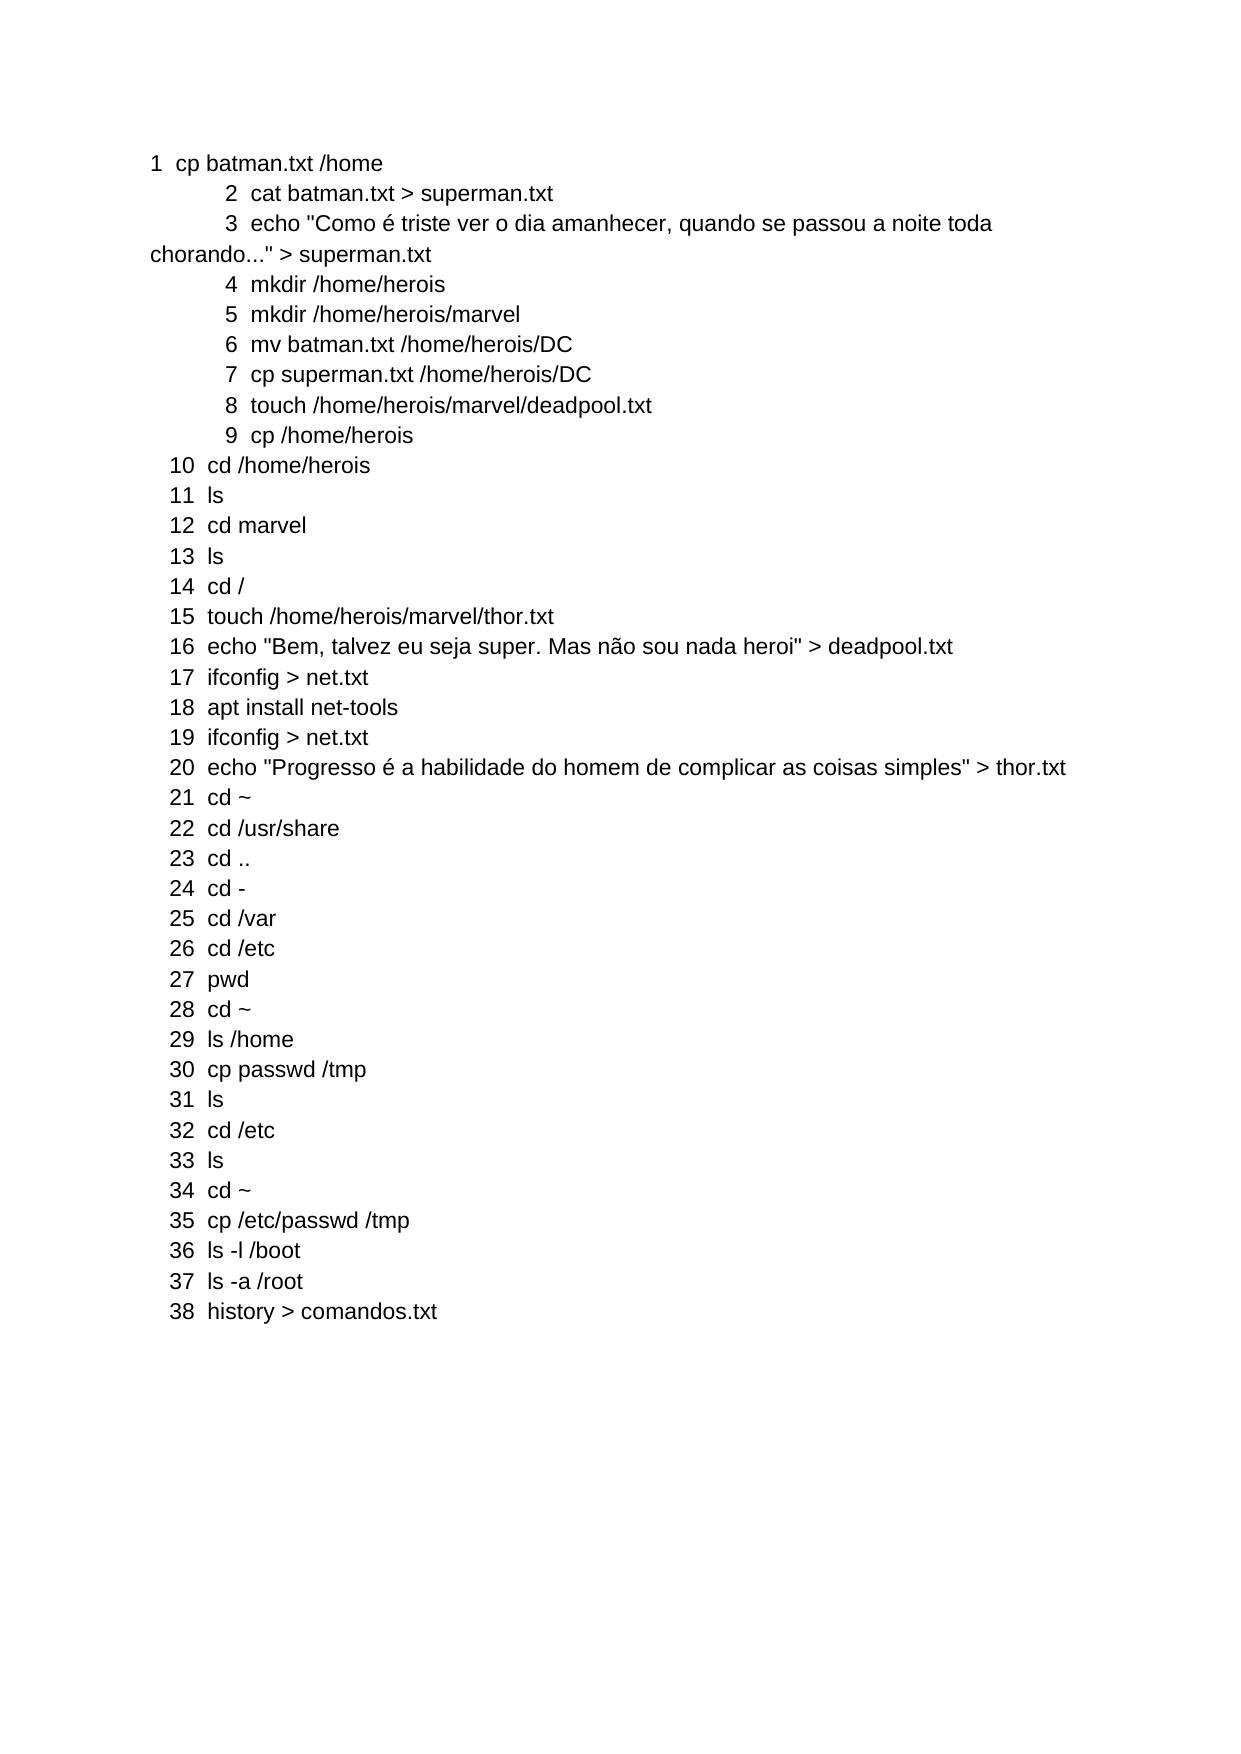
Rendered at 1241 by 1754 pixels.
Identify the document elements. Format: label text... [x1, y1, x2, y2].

text 27 pwd [150, 966, 1090, 992]
text 35 cp /etc/passwd /tmp [150, 1207, 1090, 1234]
text 25 cd /var [150, 905, 1090, 932]
text 18 apt install net-tools [150, 694, 1090, 720]
text 31 ls [150, 1086, 1090, 1113]
text 8 touch /home/herois/marvel/deadpool.txt [150, 392, 1090, 418]
text 12 cd marvel [150, 512, 1090, 539]
text 4 mkdir /home/herois [150, 271, 1090, 297]
text 26 cd /etc [150, 935, 1090, 962]
text 22 cd /usr/share [150, 814, 1090, 841]
text 20 echo "Progresso é a habilidade do homem de complicar as coisas simples" > thor.txt [150, 754, 1090, 781]
text 36 ls -l /boot [150, 1237, 1090, 1264]
text 19 ifconfig > net.txt [150, 724, 1090, 750]
text 16 echo "Bem, talvez eu seja super. Mas não sou nada heroi" > deadpool.txt [150, 633, 1090, 660]
text 3 echo "Como é triste ver o dia amanhecer, quando se passou a noite toda chorando..." > superman.txt [150, 210, 1090, 267]
text 37 ls -a /root [150, 1268, 1090, 1294]
text 11 ls [150, 482, 1090, 509]
text 30 cp passwd /tmp [150, 1056, 1090, 1083]
text 23 cd .. [150, 845, 1090, 871]
text 34 cd ~ [150, 1177, 1090, 1203]
text 32 cd /etc [150, 1117, 1090, 1143]
text 29 ls /home [150, 1026, 1090, 1052]
text 10 cd /home/herois [150, 452, 1090, 478]
text 7 cp superman.txt /home/herois/DC [150, 361, 1090, 388]
text 9 cp /home/herois [150, 422, 1090, 448]
text 1 cp batman.txt /home [150, 150, 1090, 176]
text 24 cd - [150, 875, 1090, 901]
text 17 ifconfig > net.txt [150, 663, 1090, 690]
text 21 cd ~ [150, 784, 1090, 811]
text 33 ls [150, 1147, 1090, 1173]
text 5 mkdir /home/herois/marvel [150, 301, 1090, 327]
text 6 mv batman.txt /home/herois/DC [150, 331, 1090, 358]
text 28 cd ~ [150, 996, 1090, 1022]
text 38 history > comandos.txt [150, 1298, 1090, 1324]
text 15 touch /home/herois/marvel/thor.txt [150, 603, 1090, 629]
text 13 ls [150, 543, 1090, 569]
text 2 cat batman.txt > superman.txt [150, 180, 1090, 207]
text 14 cd / [150, 573, 1090, 599]
